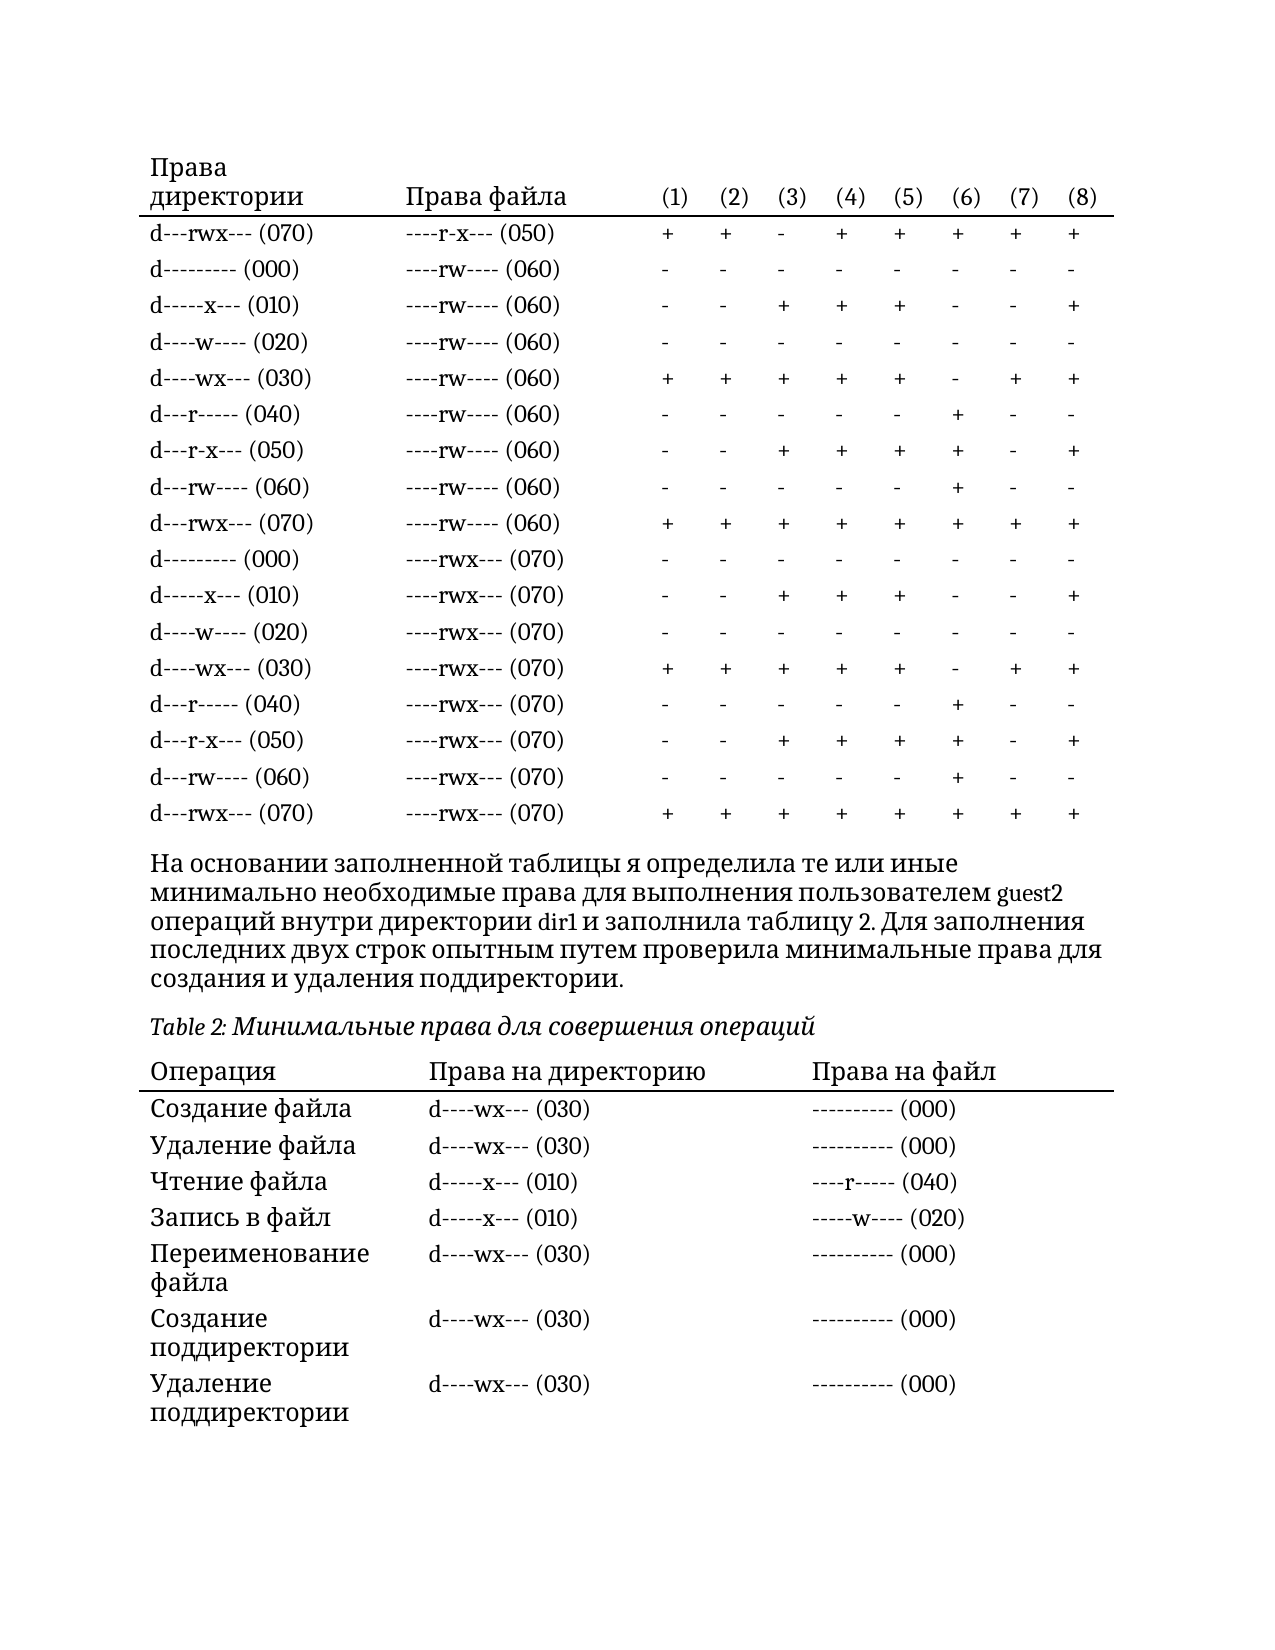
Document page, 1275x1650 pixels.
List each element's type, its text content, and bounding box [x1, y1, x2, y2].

table_cell - [1056, 324, 1114, 360]
table_cell Переименование файла [139, 1237, 417, 1302]
table_cell + [940, 795, 998, 831]
table_cell + [650, 217, 708, 251]
table_cell - [766, 251, 824, 287]
table_cell ----r-x--- (050) [394, 217, 649, 251]
table_cell - [708, 324, 766, 360]
table_cell - [708, 578, 766, 614]
table_header Операция [139, 1054, 417, 1090]
table_cell + [998, 650, 1056, 686]
table_cell ----rwx--- (070) [394, 578, 649, 614]
table_cell - [882, 324, 940, 360]
table_cell + [882, 795, 940, 831]
table_cell ---------- (000) [800, 1367, 1114, 1432]
table_header Права на директорию [417, 1054, 800, 1090]
table_cell + [824, 650, 882, 686]
table_cell d-----x--- (010) [417, 1200, 800, 1237]
table_cell + [1056, 795, 1114, 831]
table_cell d---r-x--- (050) [139, 723, 394, 759]
table_cell + [940, 759, 998, 795]
table_cell d----w---- (020) [139, 614, 394, 650]
table_cell ----rwx--- (070) [394, 723, 649, 759]
table_cell - [650, 396, 708, 432]
table_cell + [766, 360, 824, 396]
table_cell ----rwx--- (070) [394, 650, 649, 686]
table_cell - [650, 614, 708, 650]
table_cell ----rwx--- (070) [394, 795, 649, 831]
table_cell - [766, 686, 824, 722]
table_cell ---------- (000) [800, 1092, 1114, 1128]
table_cell + [824, 217, 882, 251]
table_cell Удаление файла [139, 1128, 417, 1164]
table_cell - [708, 396, 766, 432]
table_cell + [1056, 505, 1114, 541]
table_cell Создание файла [139, 1092, 417, 1128]
table_cell d----wx--- (030) [417, 1302, 800, 1367]
table_cell - [650, 251, 708, 287]
table_cell - [766, 396, 824, 432]
table_cell + [766, 578, 824, 614]
table_cell - [824, 614, 882, 650]
table_cell ---------- (000) [800, 1237, 1114, 1302]
table_cell + [940, 505, 998, 541]
table_cell - [708, 433, 766, 469]
table_cell - [940, 578, 998, 614]
table_cell - [998, 759, 1056, 795]
table_cell + [824, 723, 882, 759]
table_cell + [708, 795, 766, 831]
table_cell + [940, 217, 998, 251]
table_header (6) [940, 150, 998, 215]
table_cell + [824, 288, 882, 324]
table_cell + [1056, 650, 1114, 686]
table_cell - [708, 723, 766, 759]
table_cell Запись в файл [139, 1200, 417, 1237]
table_cell - [940, 251, 998, 287]
table_cell - [766, 541, 824, 577]
table_cell - [882, 614, 940, 650]
table_cell + [708, 360, 766, 396]
table_cell - [766, 614, 824, 650]
table_header (8) [1056, 150, 1114, 215]
table_cell d--------- (000) [139, 541, 394, 577]
table_cell Удаление поддиректории [139, 1367, 417, 1432]
table_cell d-----x--- (010) [417, 1164, 800, 1200]
table_cell - [650, 469, 708, 505]
table_header (4) [824, 150, 882, 215]
table_cell - [882, 469, 940, 505]
table_cell d-----x--- (010) [139, 288, 394, 324]
table_cell d---r----- (040) [139, 396, 394, 432]
table_cell - [1056, 396, 1114, 432]
table_cell - [650, 433, 708, 469]
table_cell ----r----- (040) [800, 1164, 1114, 1200]
table_header (1) [650, 150, 708, 215]
table_cell d---r----- (040) [139, 686, 394, 722]
table_cell ----rw---- (060) [394, 433, 649, 469]
table_cell + [998, 795, 1056, 831]
table_cell - [940, 324, 998, 360]
table_cell Создание поддиректории [139, 1302, 417, 1367]
table_cell - [998, 433, 1056, 469]
table_cell + [882, 505, 940, 541]
table_header (3) [766, 150, 824, 215]
table_cell + [998, 505, 1056, 541]
table_cell - [998, 469, 1056, 505]
table_cell ----rwx--- (070) [394, 614, 649, 650]
table_cell + [1056, 217, 1114, 251]
table_cell + [766, 433, 824, 469]
table_cell + [766, 288, 824, 324]
table_cell d---rw---- (060) [139, 759, 394, 795]
table_cell - [998, 541, 1056, 577]
table_cell ----rw---- (060) [394, 324, 649, 360]
table_header Права файла [394, 150, 649, 215]
table_header Права на файл [800, 1054, 1114, 1090]
table_cell - [708, 759, 766, 795]
table_cell + [766, 505, 824, 541]
table_cell - [998, 288, 1056, 324]
table_cell + [824, 360, 882, 396]
table_cell - [650, 686, 708, 722]
text На основании заполненной таблицы я определила те или иные минимально необходимые права для выполнения пользователем guest2 операций внутри директории dir1 и заполнила таблицу 2. Для заполнения последних двух строк опытным путем проверила минимальные права для создания и удаления поддиректории. [150, 850, 1125, 994]
table_cell + [824, 433, 882, 469]
table_cell + [882, 578, 940, 614]
table_cell ---------- (000) [800, 1128, 1114, 1164]
table_header (5) [882, 150, 940, 215]
table_cell ----rw---- (060) [394, 469, 649, 505]
table_cell + [940, 469, 998, 505]
table_cell -----w---- (020) [800, 1200, 1114, 1237]
table_cell - [998, 578, 1056, 614]
table_cell + [940, 433, 998, 469]
table_cell + [882, 288, 940, 324]
table_cell + [882, 217, 940, 251]
table_header (7) [998, 150, 1056, 215]
table_cell - [998, 614, 1056, 650]
table_cell - [940, 288, 998, 324]
table_cell + [882, 360, 940, 396]
table_cell - [882, 541, 940, 577]
table_cell - [940, 650, 998, 686]
table_cell - [766, 759, 824, 795]
table_cell + [824, 578, 882, 614]
table_cell + [650, 505, 708, 541]
table_cell ----rwx--- (070) [394, 686, 649, 722]
table_cell ----rw---- (060) [394, 505, 649, 541]
table_cell - [708, 251, 766, 287]
table_cell + [940, 396, 998, 432]
table_cell d---r-x--- (050) [139, 433, 394, 469]
table_cell + [650, 795, 708, 831]
table_cell + [650, 650, 708, 686]
table_cell + [882, 433, 940, 469]
table_cell + [998, 360, 1056, 396]
table_cell - [998, 251, 1056, 287]
table_cell - [650, 723, 708, 759]
table_cell - [766, 469, 824, 505]
table_cell + [708, 505, 766, 541]
table_header Права директории [139, 150, 394, 215]
table_cell + [766, 650, 824, 686]
table_cell - [824, 541, 882, 577]
table_cell + [1056, 288, 1114, 324]
table_cell - [650, 288, 708, 324]
table_cell d----wx--- (030) [417, 1092, 800, 1128]
table_cell ---------- (000) [800, 1302, 1114, 1367]
table_cell - [824, 251, 882, 287]
table_cell ----rw---- (060) [394, 251, 649, 287]
table_cell - [1056, 759, 1114, 795]
table_cell - [824, 396, 882, 432]
table_cell d-----x--- (010) [139, 578, 394, 614]
table_cell + [882, 650, 940, 686]
table_cell d----wx--- (030) [417, 1128, 800, 1164]
table_cell - [940, 360, 998, 396]
table_cell + [650, 360, 708, 396]
text Table 2: Минимальные права для совершения операций [150, 1012, 1125, 1041]
table_cell - [882, 251, 940, 287]
table_cell + [1056, 723, 1114, 759]
table_cell - [998, 723, 1056, 759]
table_cell - [650, 541, 708, 577]
table_cell + [708, 217, 766, 251]
table_cell - [882, 396, 940, 432]
table_cell - [1056, 469, 1114, 505]
table_cell - [1056, 686, 1114, 722]
table_cell + [708, 650, 766, 686]
table_cell - [824, 469, 882, 505]
table_cell ----rwx--- (070) [394, 541, 649, 577]
table_cell - [998, 324, 1056, 360]
table_cell - [766, 324, 824, 360]
table_cell d--------- (000) [139, 251, 394, 287]
table_cell - [998, 686, 1056, 722]
table_cell - [708, 541, 766, 577]
table_cell - [998, 396, 1056, 432]
table_cell + [1056, 578, 1114, 614]
table_cell - [708, 686, 766, 722]
table_cell d---rw---- (060) [139, 469, 394, 505]
table_cell - [708, 614, 766, 650]
table_cell - [708, 469, 766, 505]
table_cell + [882, 723, 940, 759]
table_cell - [882, 759, 940, 795]
table_cell - [824, 686, 882, 722]
table_cell + [1056, 433, 1114, 469]
table_cell - [650, 324, 708, 360]
table_cell - [940, 614, 998, 650]
table_cell - [940, 541, 998, 577]
table_cell d---rwx--- (070) [139, 217, 394, 251]
table_cell + [824, 505, 882, 541]
table_cell - [650, 578, 708, 614]
table_cell d----wx--- (030) [417, 1367, 800, 1432]
table_cell ----rwx--- (070) [394, 759, 649, 795]
table_cell d----wx--- (030) [139, 360, 394, 396]
table_cell + [998, 217, 1056, 251]
table_cell ----rw---- (060) [394, 360, 649, 396]
table_cell - [650, 759, 708, 795]
table_cell + [766, 723, 824, 759]
table_cell d----w---- (020) [139, 324, 394, 360]
table_cell - [708, 288, 766, 324]
table_cell ----rw---- (060) [394, 288, 649, 324]
table_cell - [882, 686, 940, 722]
table_cell + [940, 723, 998, 759]
table_cell - [824, 759, 882, 795]
table_cell - [1056, 541, 1114, 577]
table_cell + [1056, 360, 1114, 396]
table_cell d----wx--- (030) [417, 1237, 800, 1302]
table_cell - [1056, 614, 1114, 650]
table_cell d---rwx--- (070) [139, 505, 394, 541]
table_cell Чтение файла [139, 1164, 417, 1200]
table_header (2) [708, 150, 766, 215]
table_cell ----rw---- (060) [394, 396, 649, 432]
table_cell + [766, 795, 824, 831]
table_cell + [824, 795, 882, 831]
table_cell - [824, 324, 882, 360]
table_cell - [1056, 251, 1114, 287]
table_cell - [766, 217, 824, 251]
table_cell + [940, 686, 998, 722]
table_cell d----wx--- (030) [139, 650, 394, 686]
table_cell d---rwx--- (070) [139, 795, 394, 831]
